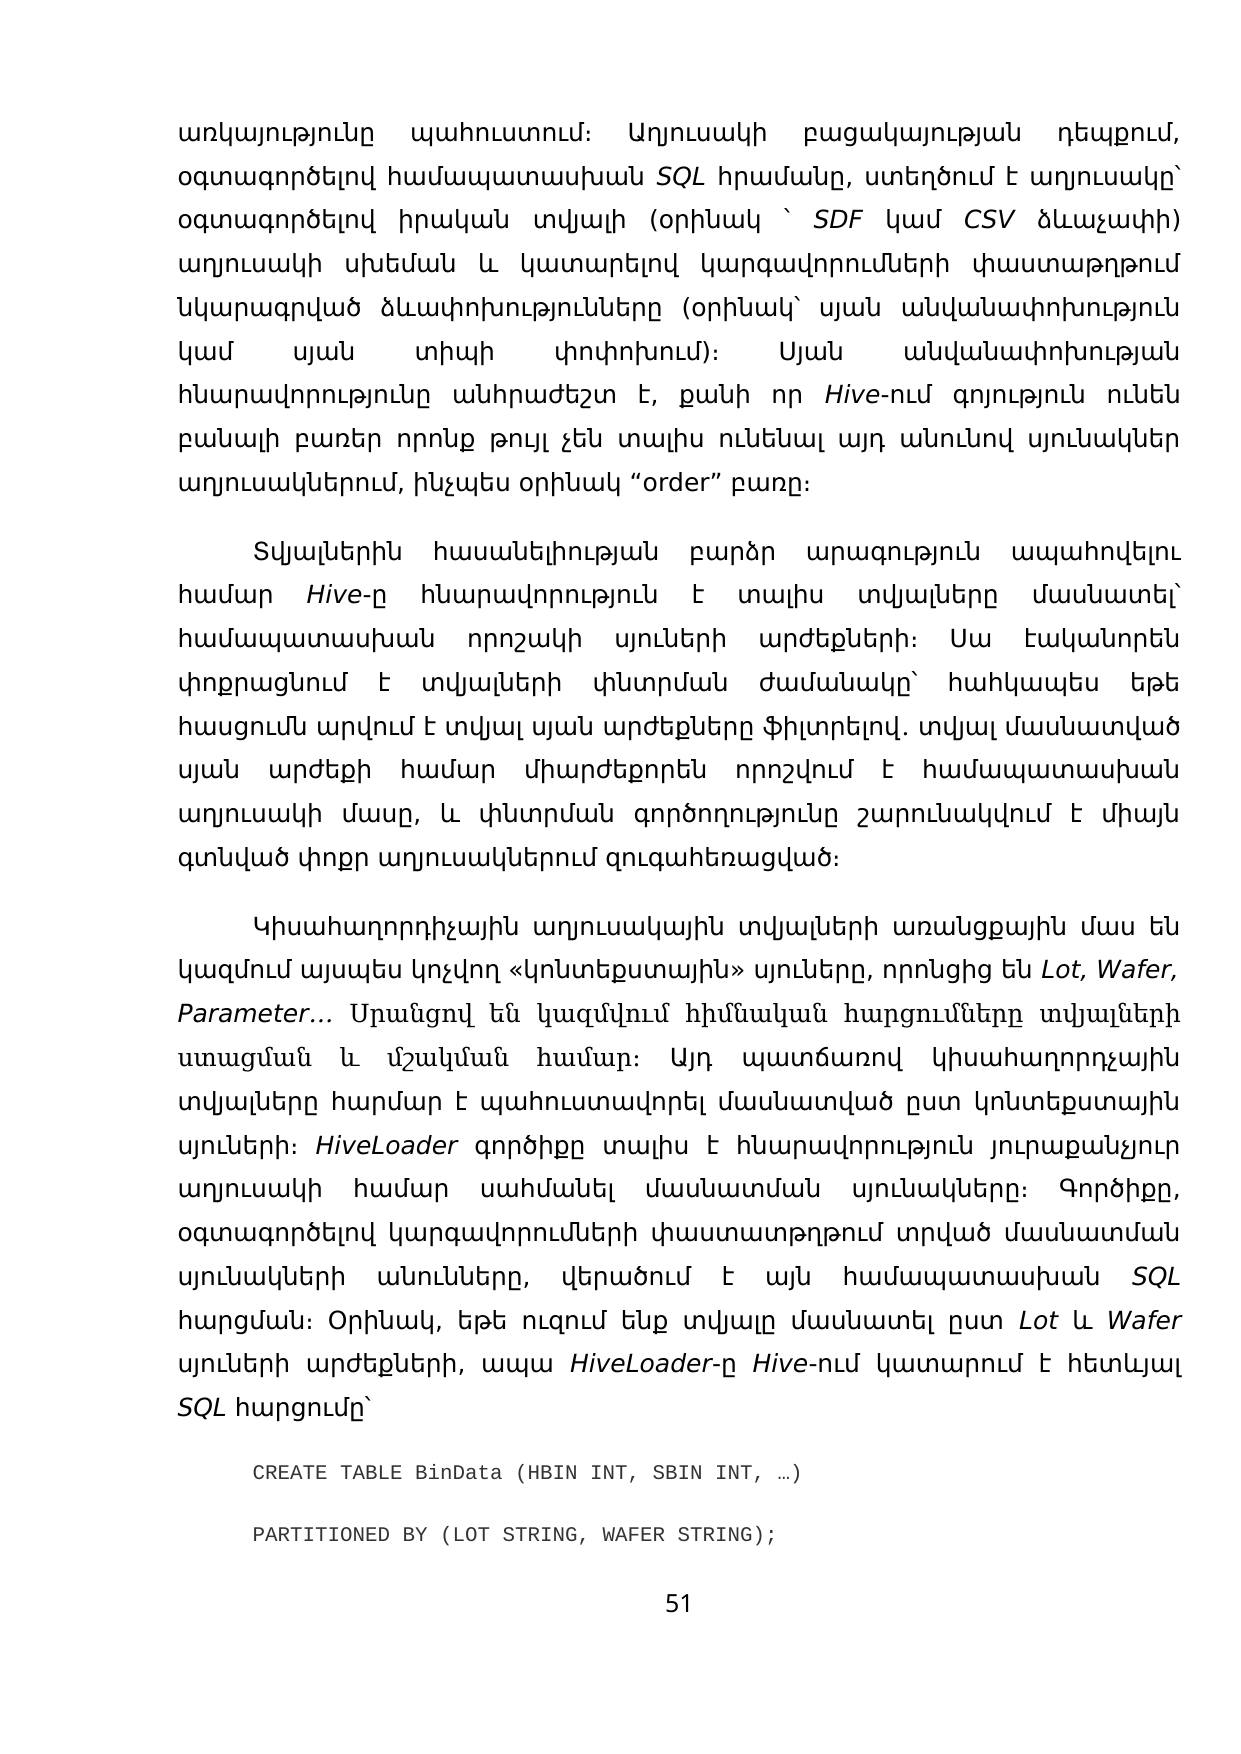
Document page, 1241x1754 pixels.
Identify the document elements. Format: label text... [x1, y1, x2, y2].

text PARTITIONED BY (LOT STRING, WAFER STRING); [177, 1524, 1181, 1548]
text CREATE TABLE BinData (HBIN INT, SBIN INT, …) [177, 1462, 1181, 1486]
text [177, 118, 1181, 497]
text Կիսահաղորդիչային աղյուսակային տվյալների առանցքային մաս են կազմում այսպես կոչվող «կոնտեքստային» սյուները, որոնցից են Lot, Wafer, Parameter․․․ Սրանցով են կազմվում հիմնական հարցումները տվյալների ստացման և մշակման համար։ Այդ պատճառով կիսահաղորդչային տվյալները հարմար է պահուստավորել մասնատված ըստ կոնտեքստային սյուների։ HiveLoader գործիքը տալիս է հնարավորություն յուրաքանչյուր աղյուսակի համար սահմանել մասնատման սյունակները։ Գործիքը, օգտագործելով կարգավորումների փաստատթղթում տրված մասնատման սյունակների անունները, վերածում է այն համապատասխան SQL հարցման։ Օրինակ, եթե ուզում ենք տվյալը մասնատել ըստ Lot և Wafer սյուների արժեքների, ապա HiveLoader-ը Hive-ում կատարում է հետևյալ SQL հարցումը՝ [177, 912, 1181, 1423]
text Տվյալներին հասանելիության բարձր արագություն ապահովելու համար Hive-ը հնարավորություն է տալիս տվյալները մասնատել՝ համապատասխան որոշակի սյուների արժեքների։ Սա էականորեն փոքրացնում է տվյալների փնտրման ժամանակը՝ հահկապես եթե հասցումն արվում է տվյալ սյան արժեքները ֆիլտրելով․ տվյալ մասնատված սյան արժեքի համար միարժեքորեն որոշվում է համապատասխան աղյուսակի մասը, և փնտրման գործողությունը շարունակվում է միայն գտնված փոքր աղյուսակներում զուգահեռացված։ [177, 537, 1181, 872]
